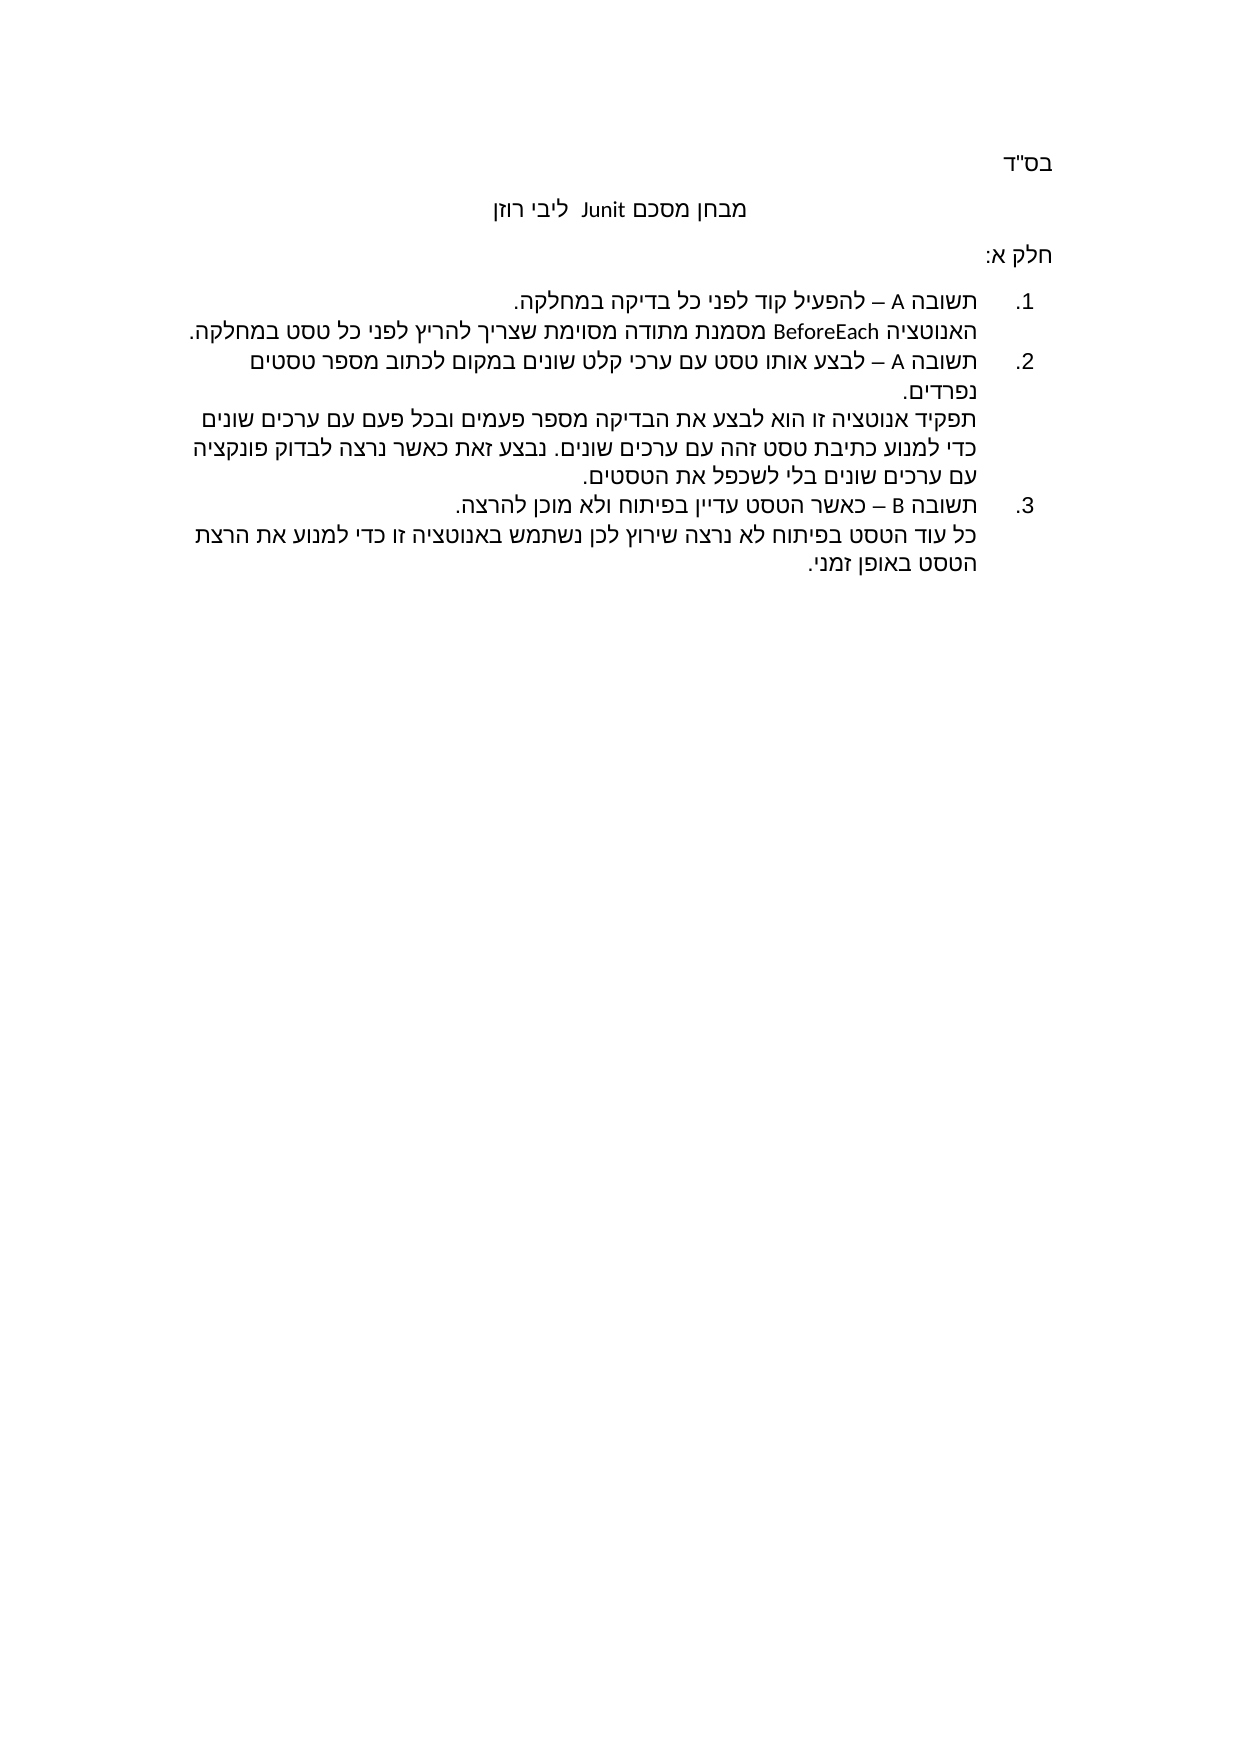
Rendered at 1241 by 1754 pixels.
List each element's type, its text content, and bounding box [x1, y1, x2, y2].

list האנוטציה BeforeEach מסמנת מתודה מסוימת שצריך להריץ לפני כל טסט במחלקה. [187, 317, 978, 345]
list כל עוד הטסט בפיתוח לא נרצה שירוץ לכן נשתמש באנוטציה זו כדי למנוע את הרצת הטסט באופן זמני. [187, 522, 978, 576]
text בס"ד [187, 150, 1053, 176]
list תשובה A – לבצע אותו טסט עם ערכי קלט שונים במקום לכתוב מספר טסטים נפרדים. [187, 347, 1015, 404]
text חלק א: [187, 242, 1053, 268]
text מבחן מסכם Junit ליבי רוזן [187, 195, 1053, 223]
list תשובה B – כאשר הטסט עדיין בפיתוח ולא מוכן להרצה. [187, 491, 1015, 519]
list תפקיד אנוטציה זו הוא לבצע את הבדיקה מספר פעמים ובכל פעם עם ערכים שונים כדי למנוע כתיבת טסט זהה עם ערכים שונים. נבצע זאת כאשר נרצה לבדוק פונקציה עם ערכים שונים בלי לשכפל את הטסטים. [187, 406, 978, 489]
list תשובה A – להפעיל קוד לפני כל בדיקה במחלקה. [187, 287, 1015, 315]
